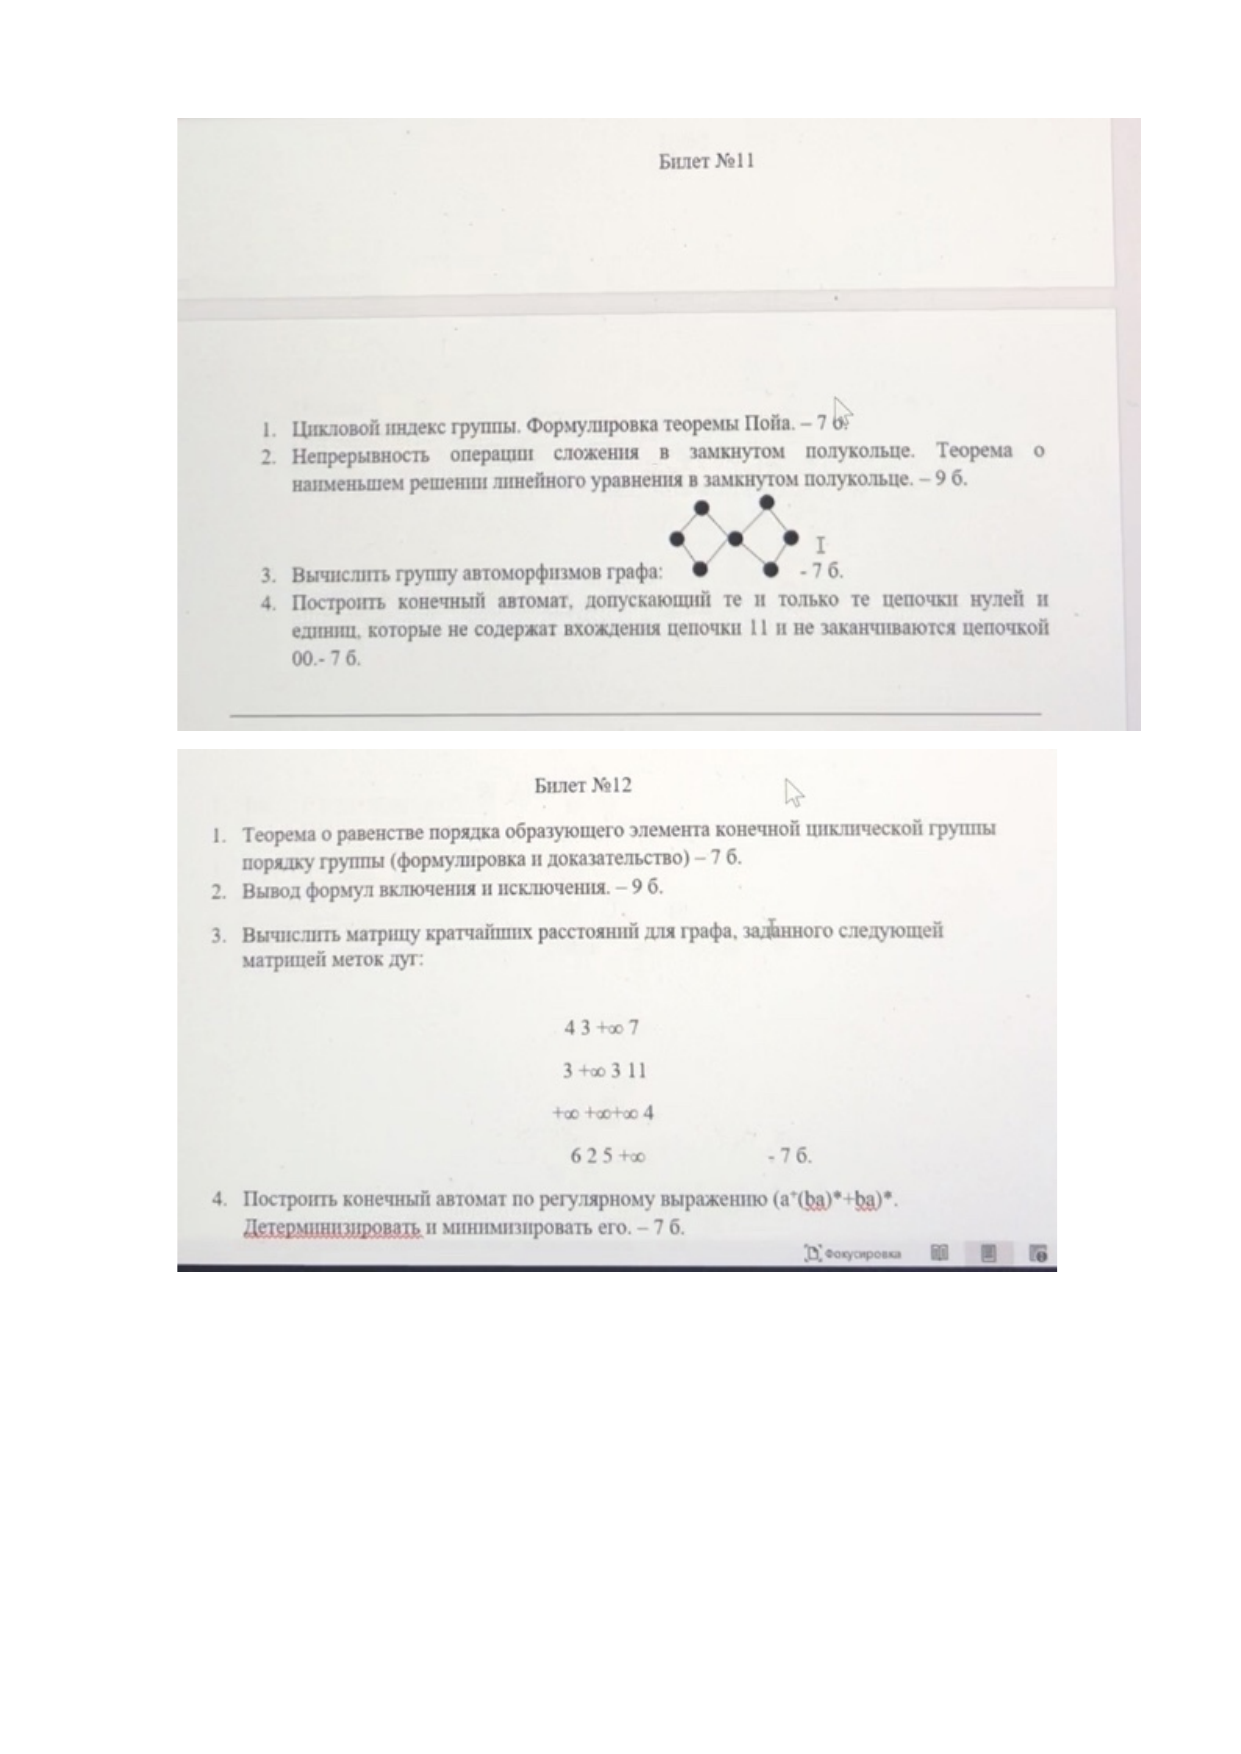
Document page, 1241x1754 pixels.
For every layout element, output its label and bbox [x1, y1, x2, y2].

picture [177, 749, 1058, 1272]
picture [177, 118, 1141, 731]
